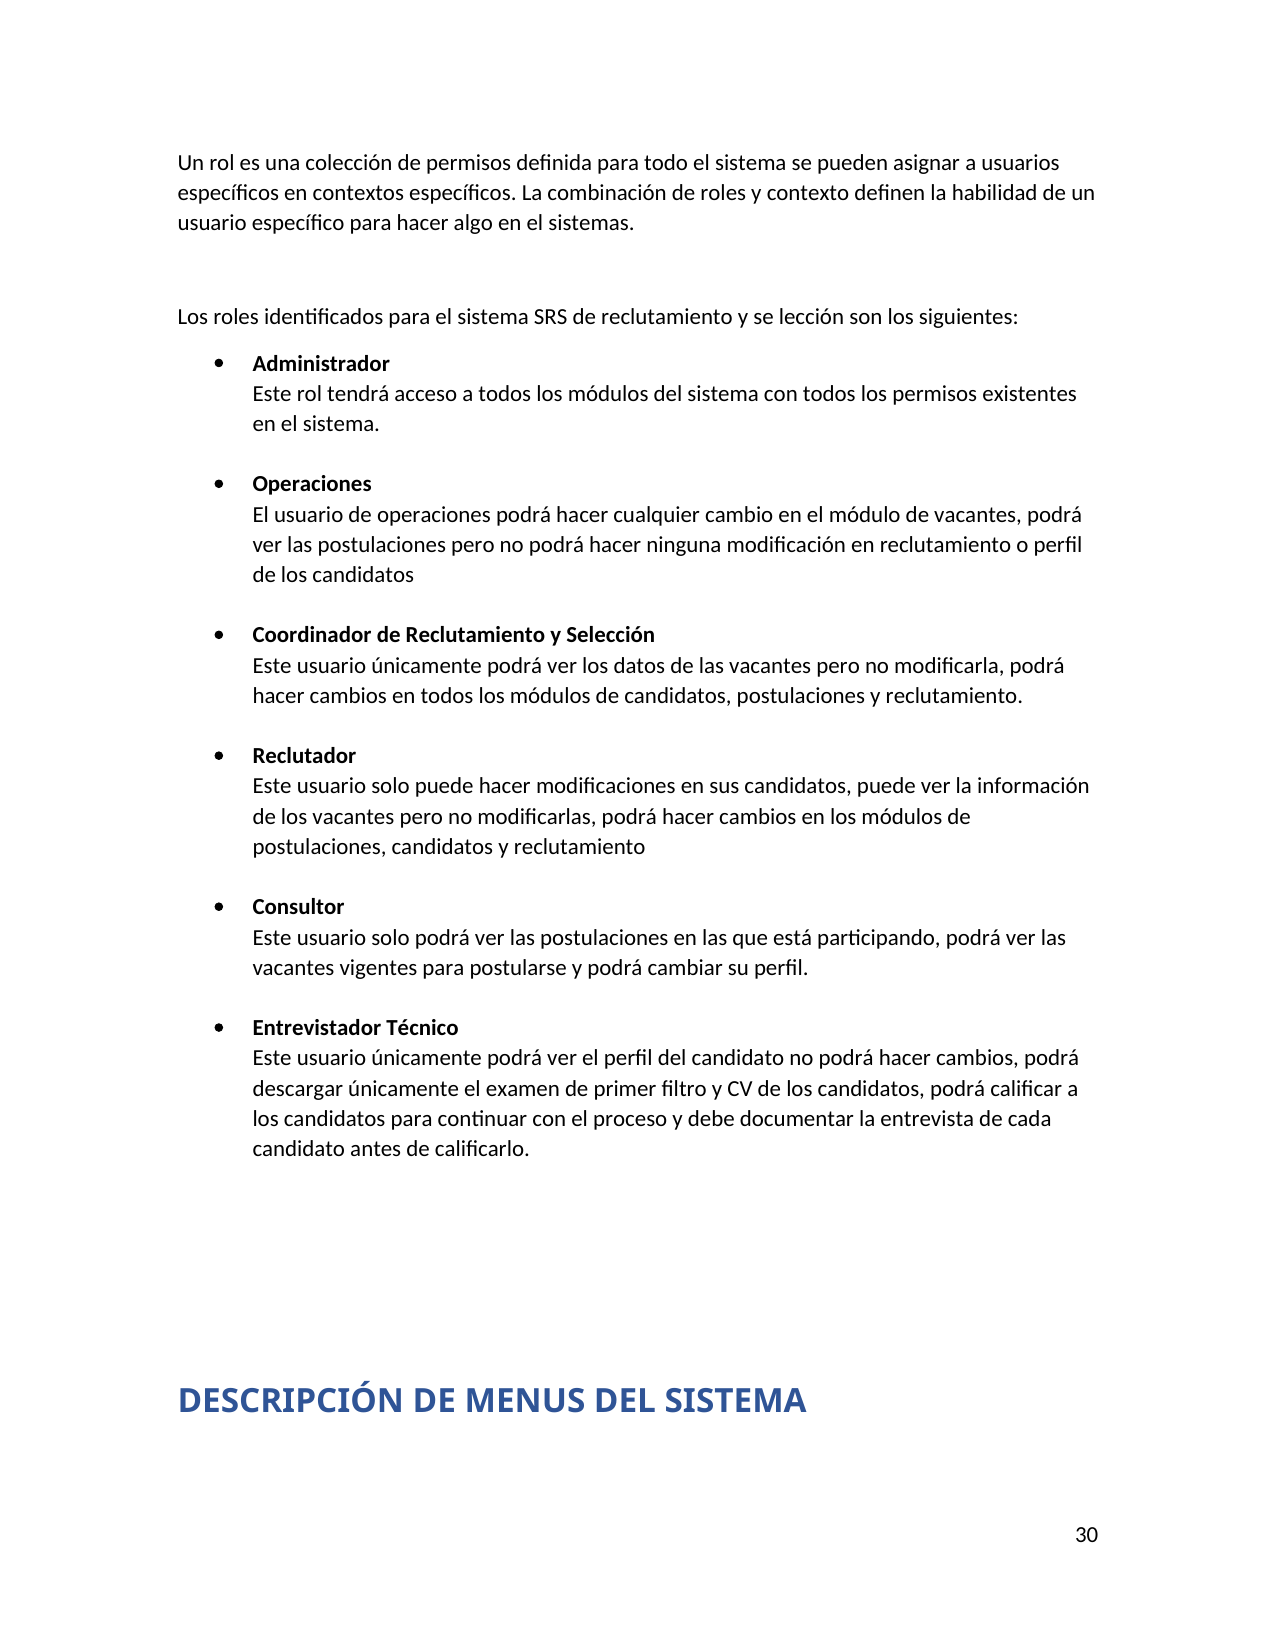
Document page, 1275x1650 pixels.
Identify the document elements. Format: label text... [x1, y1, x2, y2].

list Consultor [215, 892, 1098, 920]
list Este usuario únicamente podrá ver el perfil del candidato no podrá hacer cambios, podrá descargar únicamente el examen de primer filtro y CV de los candidatos, podrá calificar a los candidatos para continuar con el proceso y debe documentar la entrevista de cada candidato antes de calificarlo. [252, 1043, 1098, 1162]
list Este usuario únicamente podrá ver los datos de las vacantes pero no modificarla, podrá hacer cambios en todos los módulos de candidatos, postulaciones y reclutamiento. [252, 651, 1098, 709]
list Administrador [215, 349, 1098, 377]
list Este usuario solo puede hacer modificaciones en sus candidatos, puede ver la información de los vacantes pero no modificarlas, podrá hacer cambios en los módulos de postulaciones, candidatos y reclutamiento [252, 772, 1098, 860]
subtitle DESCRIPCIÓN DE MENUS DEL SISTEMA [177, 1377, 1098, 1422]
list Este usuario solo podrá ver las postulaciones en las que está participando, podrá ver las vacantes vigentes para postularse y podrá cambiar su perfil. [252, 923, 1098, 981]
list Operaciones [215, 469, 1098, 497]
list Reclutador [215, 741, 1098, 769]
list Coordinador de Reclutamiento y Selección [215, 621, 1098, 648]
text Un rol es una colección de permisos definida para todo el sistema se pueden asignar a usuarios específicos en contextos específicos. La combinación de roles y contexto definen la habilidad de un usuario específico para hacer algo en el sistemas. [177, 148, 1098, 236]
list El usuario de operaciones podrá hacer cualquier cambio en el módulo de vacantes, podrá ver las postulaciones pero no podrá hacer ninguna modificación en reclutamiento o perfil de los candidatos [252, 500, 1098, 588]
text Los roles identificados para el sistema SRS de reclutamiento y se lección son los siguientes: [177, 302, 1098, 330]
list Este rol tendrá acceso a todos los módulos del sistema con todos los permisos existentes en el sistema. [252, 379, 1098, 437]
list Entrevistador Técnico [215, 1013, 1098, 1041]
